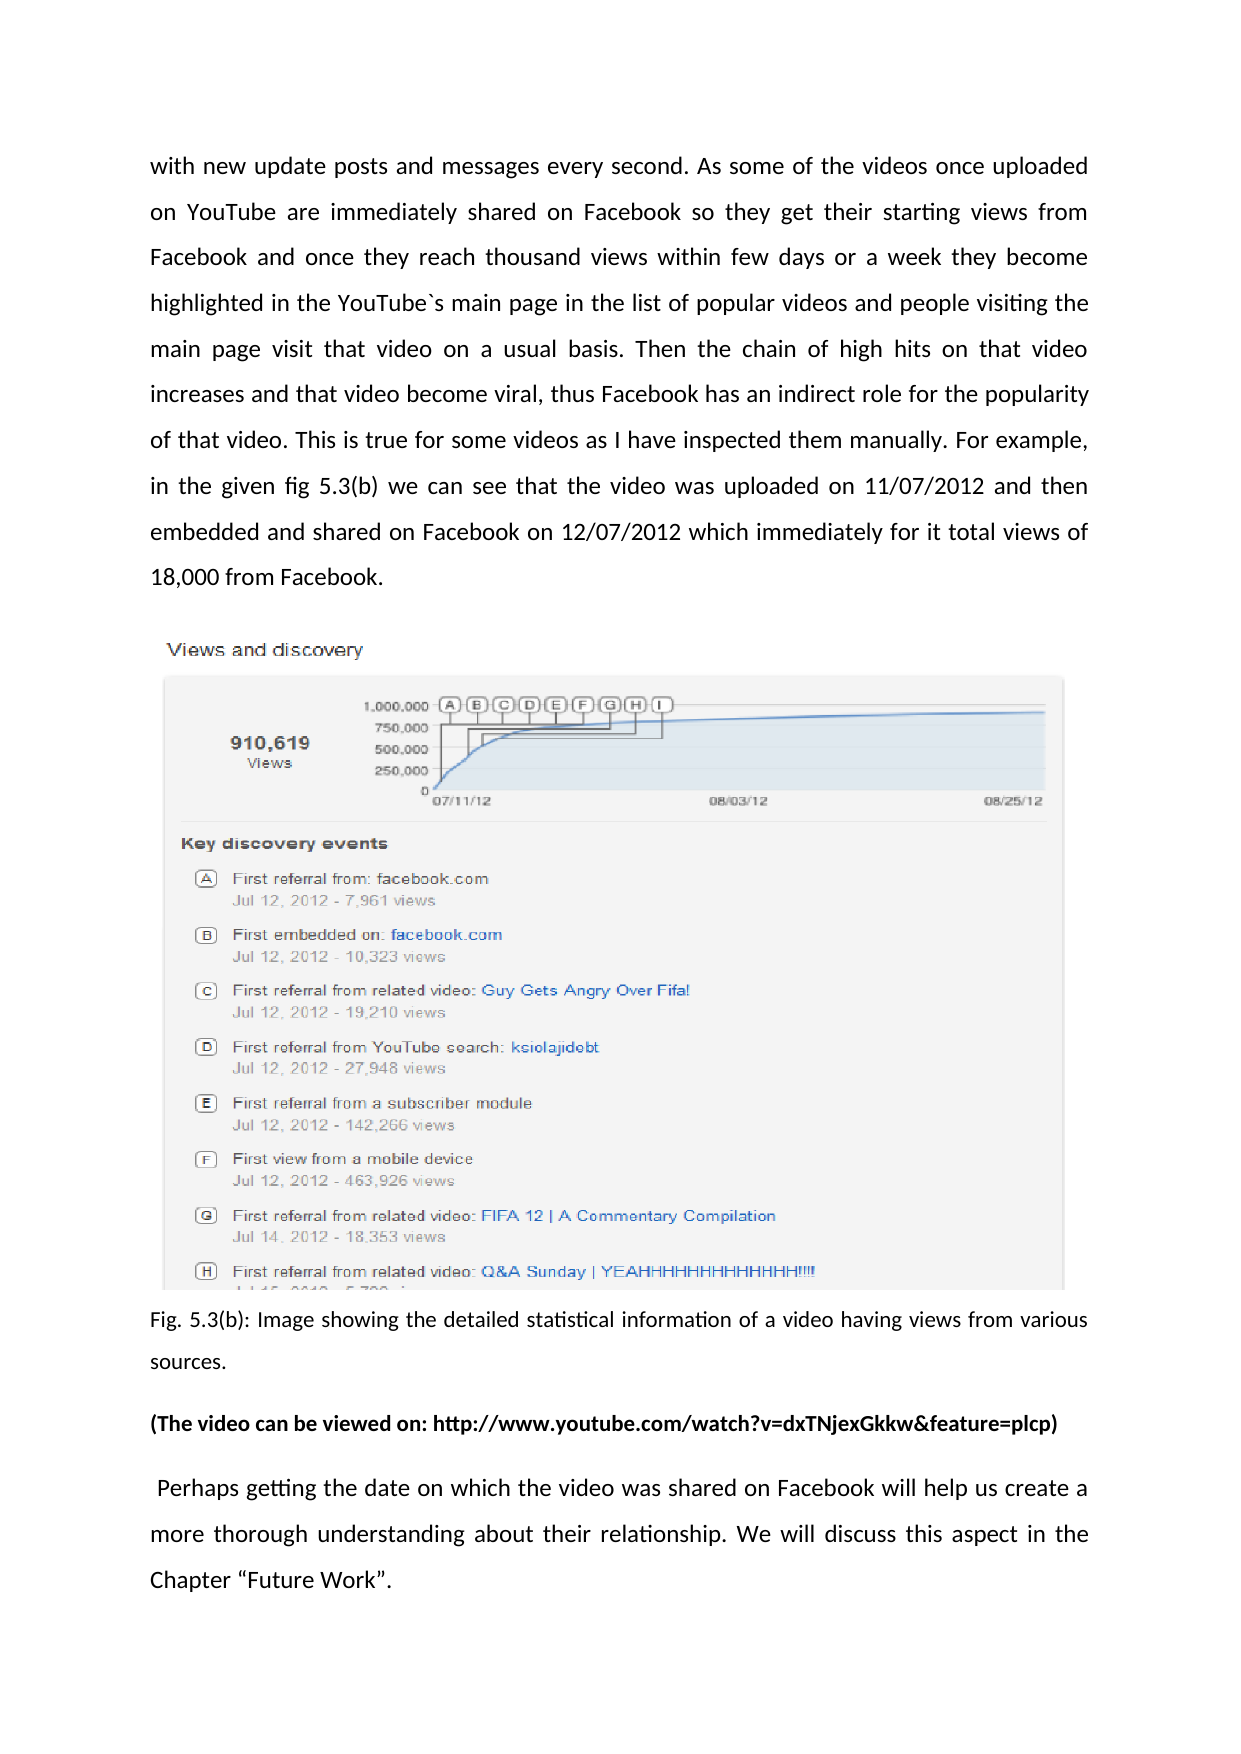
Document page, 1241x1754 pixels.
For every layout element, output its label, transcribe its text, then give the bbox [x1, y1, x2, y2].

picture [150, 628, 1091, 1291]
text Fig. 5.3(b): Image showing the detailed statistical information of a video having views from various sources. [150, 1291, 1090, 1375]
text (The video can be viewed on: http://www.youtube.com/watch?v=dxTNjexGkkw&feature=plcp) [150, 1409, 1090, 1438]
